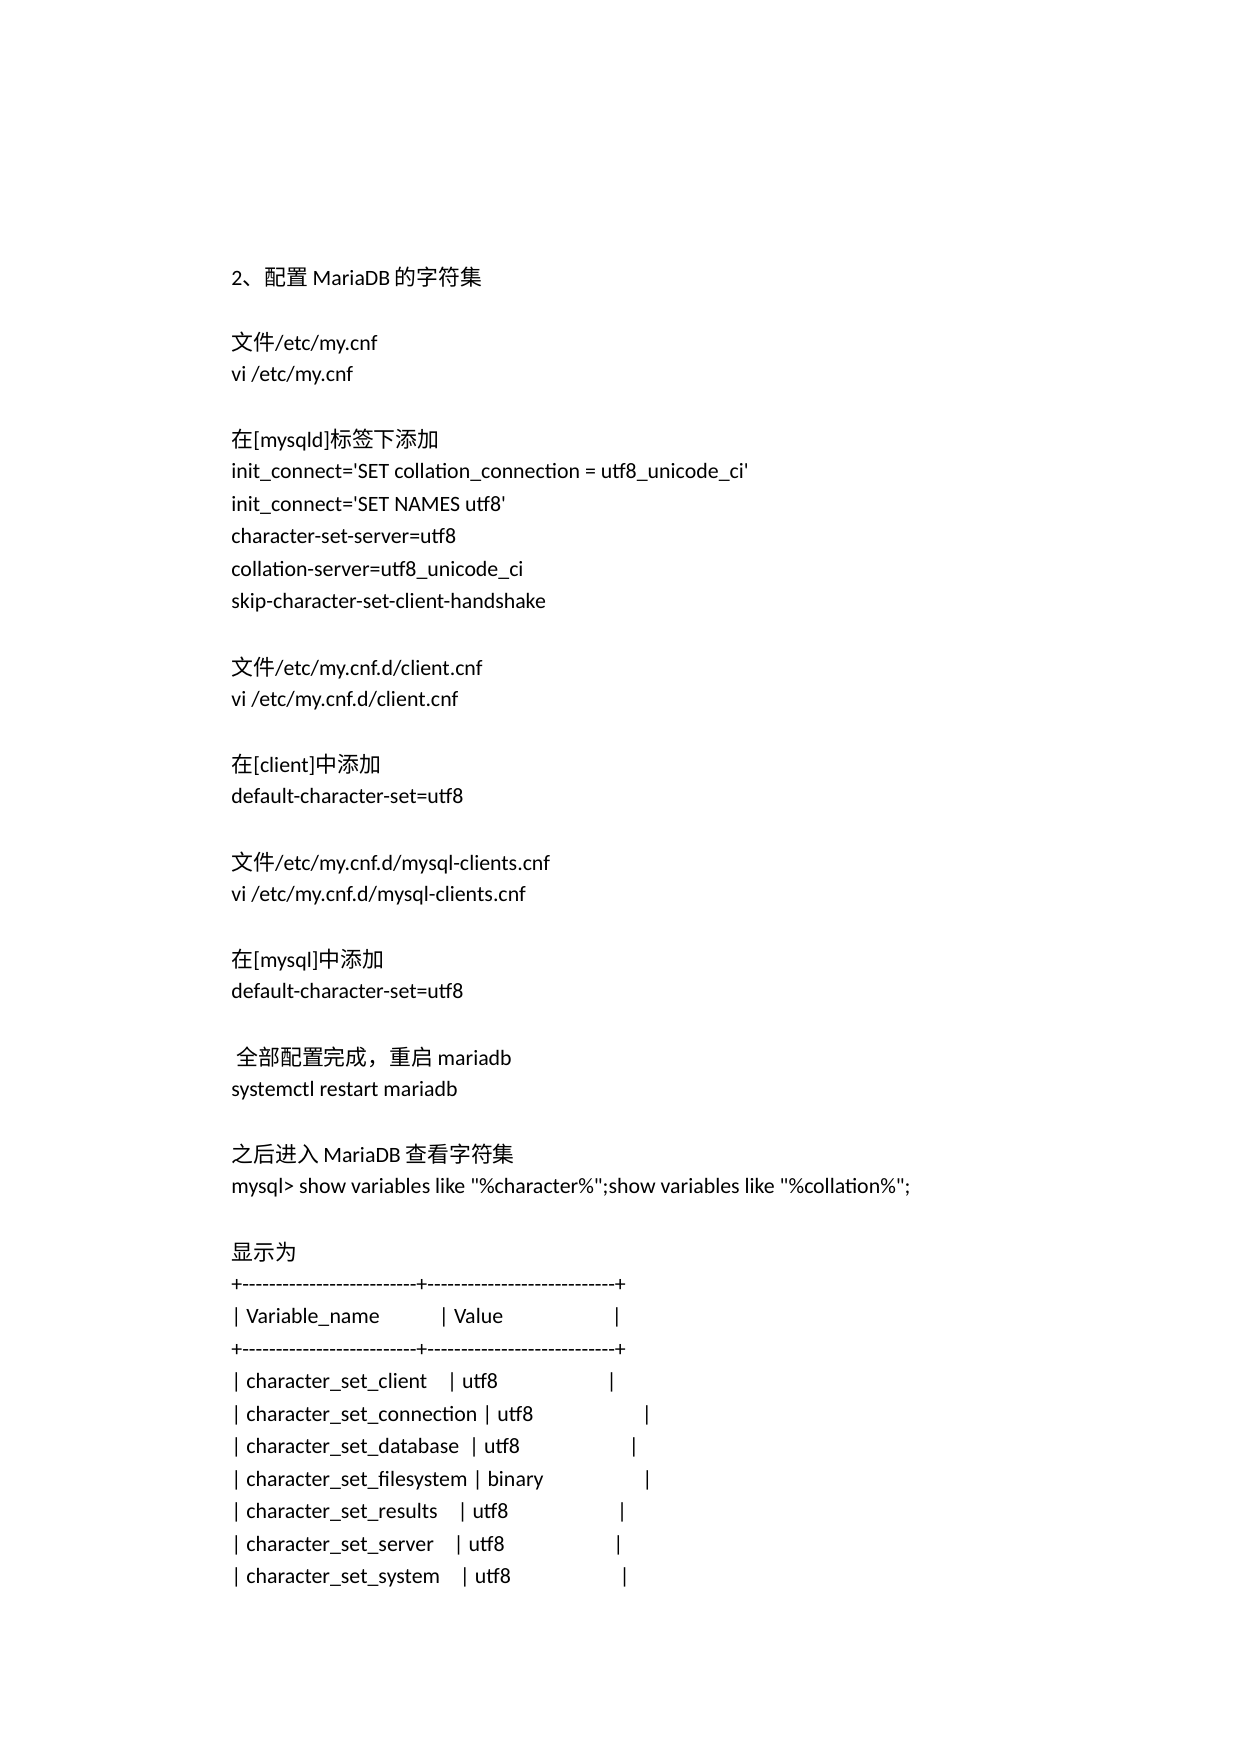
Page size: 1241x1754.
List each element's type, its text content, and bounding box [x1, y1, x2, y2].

text 文件/etc/my.cnf.d/mysql-clients.cnf [187, 844, 1053, 877]
text 2、配置MariaDB的字符集 [187, 259, 1053, 292]
text | character_set_client | utf8 | [187, 1364, 1053, 1397]
text 文件/etc/my.cnf [187, 324, 1053, 357]
text | character_set_filesystem | binary | [187, 1462, 1053, 1494]
text collation-server=utf8_unicode_ci [187, 552, 1053, 584]
text vi /etc/my.cnf [187, 357, 1053, 389]
text 在[mysql]中添加 [187, 942, 1053, 974]
text | Variable_name | Value | [187, 1299, 1053, 1332]
text 之后进入MariaDB查看字符集 [187, 1137, 1053, 1169]
text vi /etc/my.cnf.d/mysql-clients.cnf [187, 877, 1053, 909]
text | character_set_connection | utf8 | [187, 1397, 1053, 1429]
text init_connect='SET collation_connection = utf8_unicode_ci' [187, 454, 1053, 487]
text | character_set_system | utf8 | [187, 1559, 1053, 1592]
text 全部配置完成，重启mariadb [187, 1039, 1053, 1072]
text systemctl restart mariadb [187, 1072, 1053, 1104]
text 在[mysqld]标签下添加 [187, 422, 1053, 454]
text init_connect='SET NAMES utf8' [187, 487, 1053, 519]
text vi /etc/my.cnf.d/client.cnf [187, 682, 1053, 714]
text | character_set_database | utf8 | [187, 1429, 1053, 1462]
text 在[client]中添加 [187, 747, 1053, 779]
text | character_set_results | utf8 | [187, 1494, 1053, 1527]
text default-character-set=utf8 [187, 974, 1053, 1007]
text | character_set_server | utf8 | [187, 1527, 1053, 1559]
text 文件/etc/my.cnf.d/client.cnf [187, 649, 1053, 682]
text mysql> show variables like "%character%";show variables like "%collation%"; [187, 1169, 1053, 1202]
text character-set-server=utf8 [187, 519, 1053, 552]
text skip-character-set-client-handshake [187, 584, 1053, 617]
text +--------------------------+----------------------------+ [187, 1267, 1053, 1299]
text default-character-set=utf8 [187, 779, 1053, 812]
text 显示为 [187, 1234, 1053, 1267]
text +--------------------------+----------------------------+ [187, 1332, 1053, 1364]
